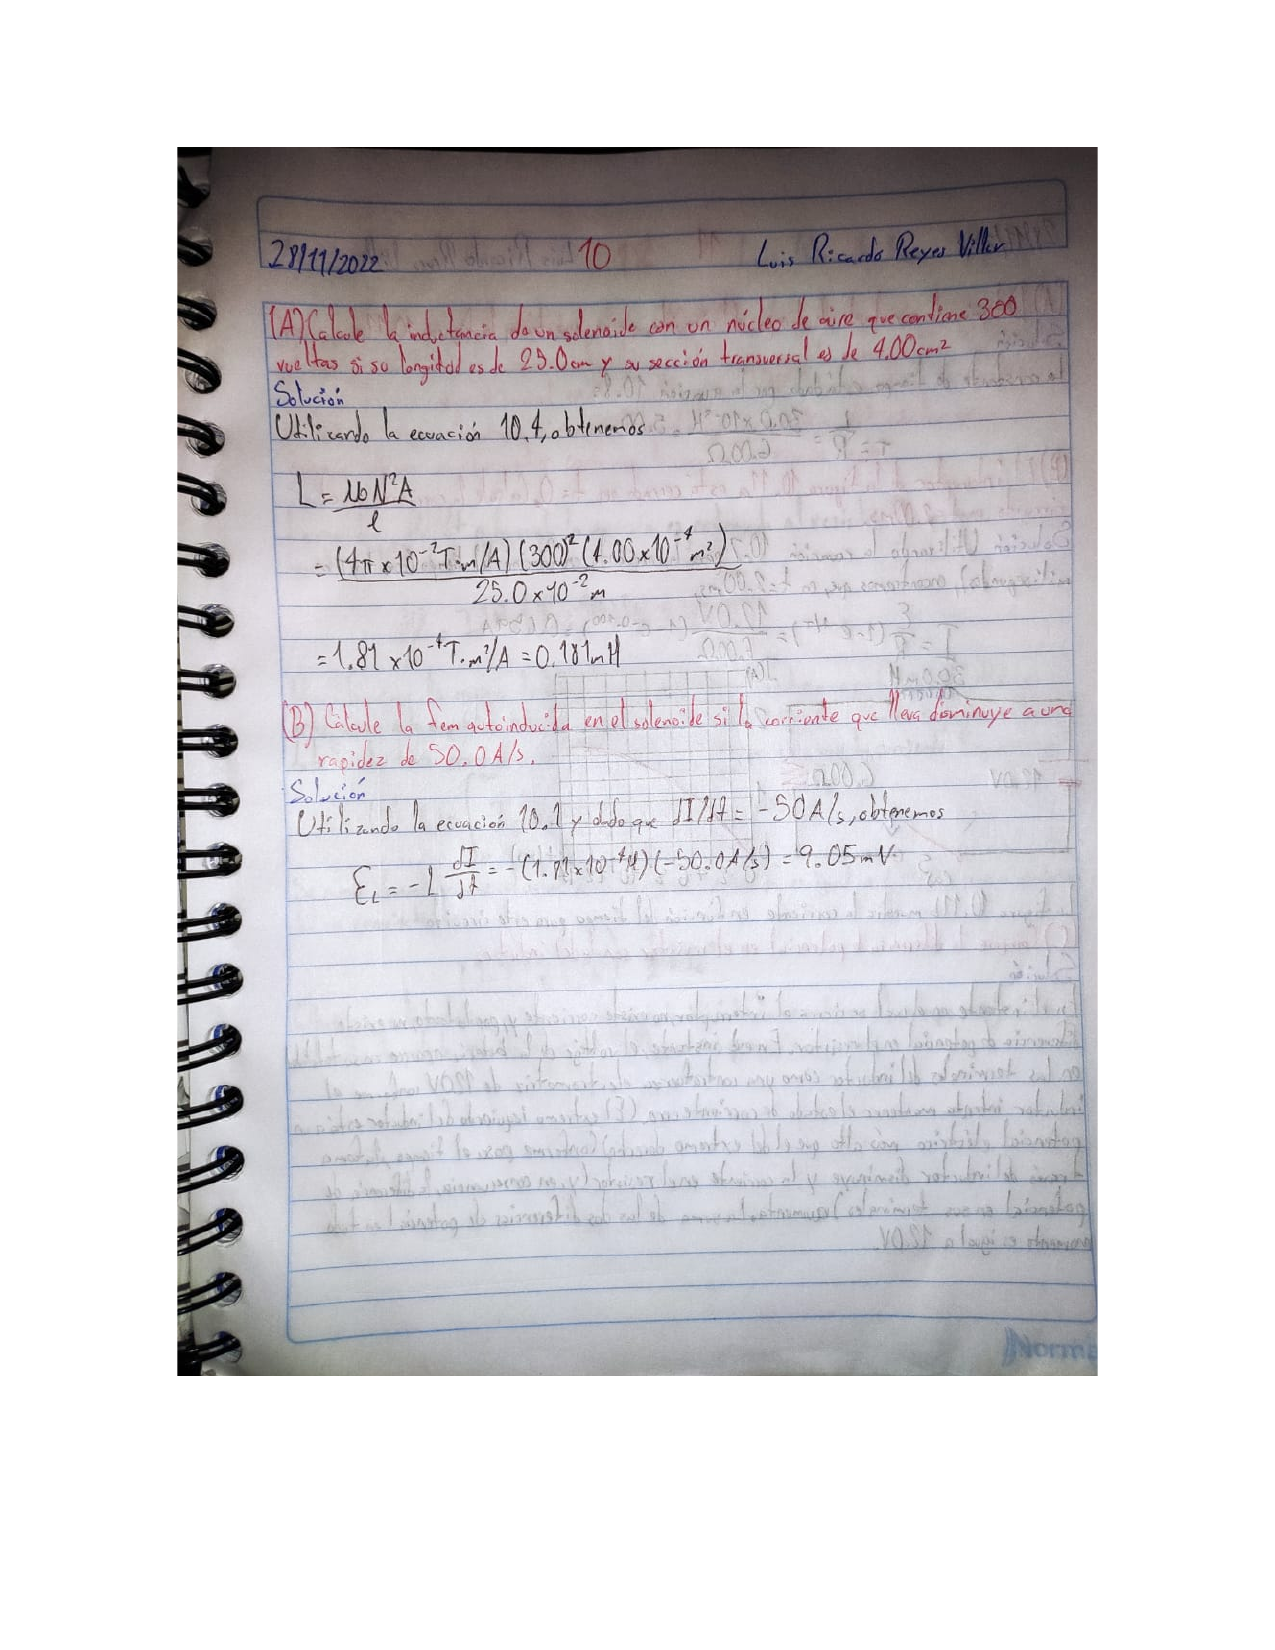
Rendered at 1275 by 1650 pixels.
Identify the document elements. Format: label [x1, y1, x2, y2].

picture [177, 147, 1098, 1376]
